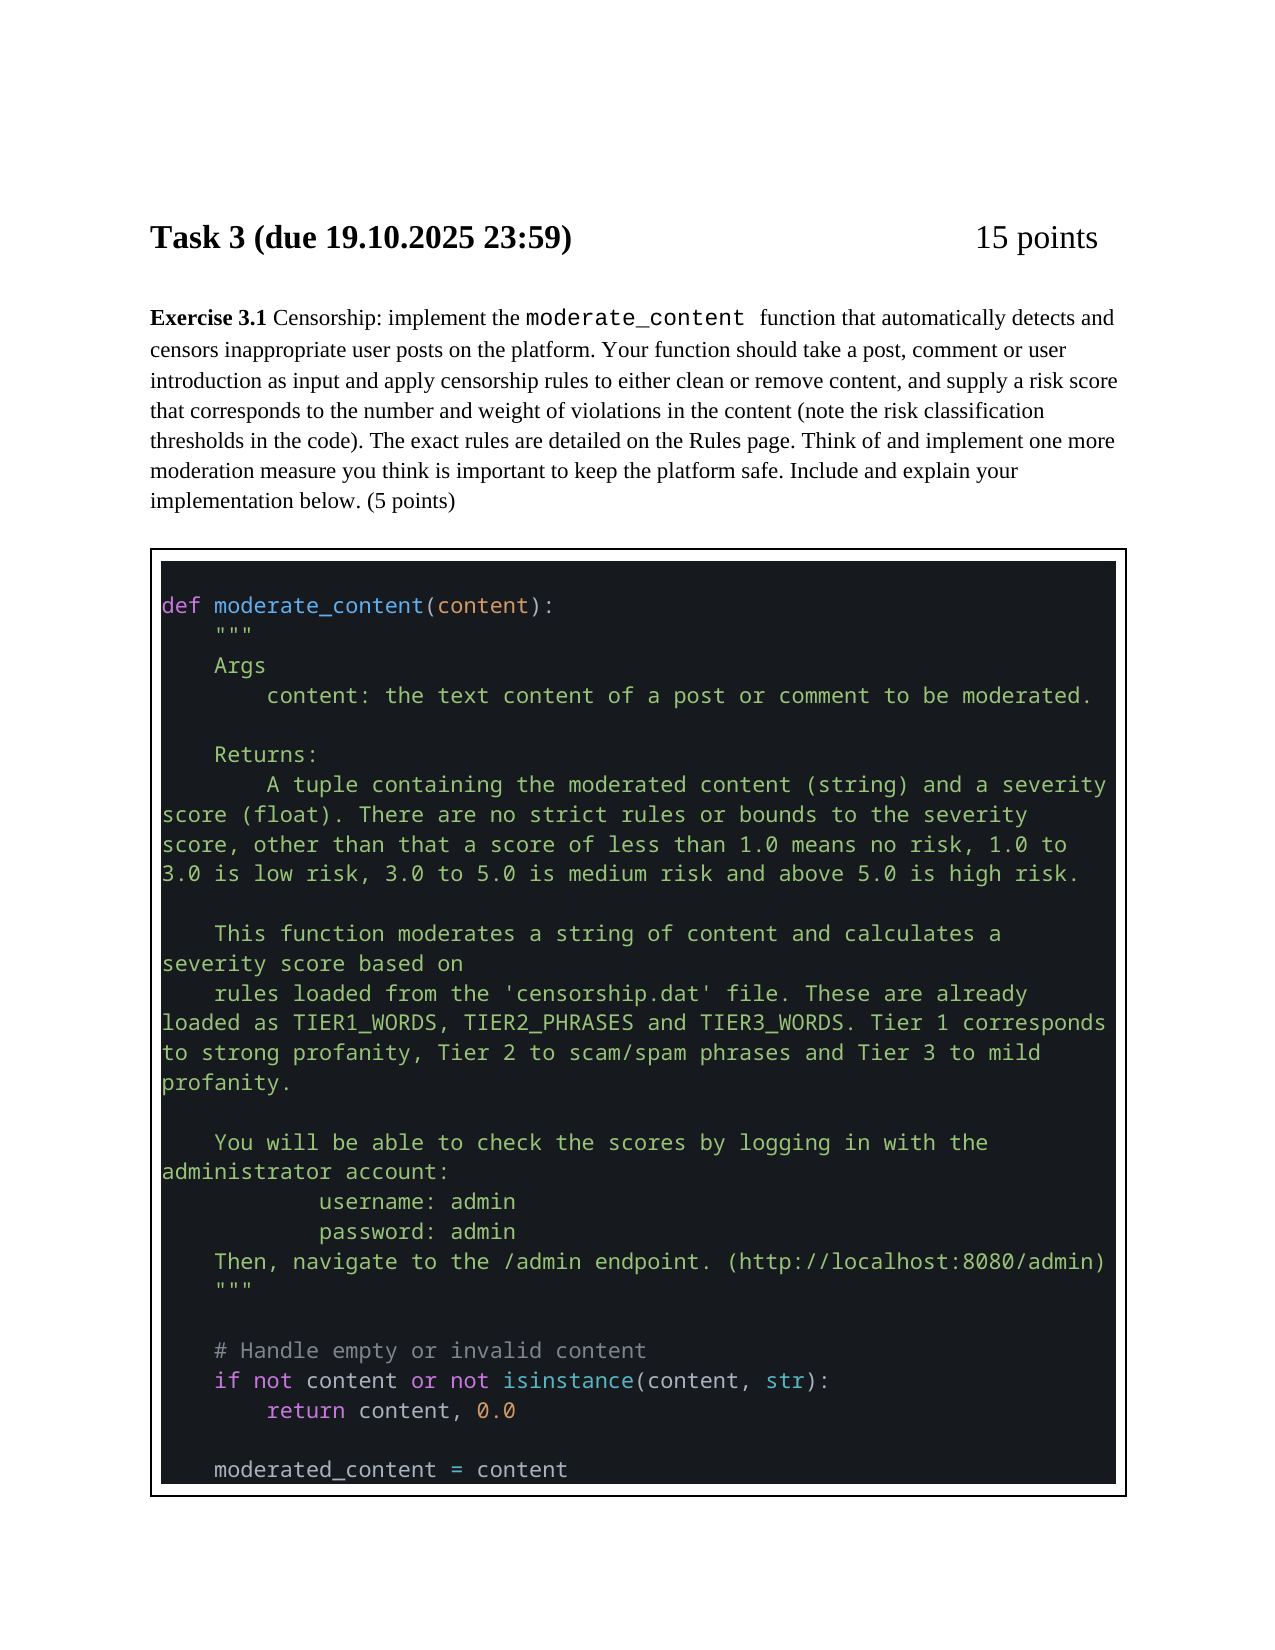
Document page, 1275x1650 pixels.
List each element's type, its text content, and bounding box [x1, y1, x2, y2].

text Exercise 3.1 Censorship: implement the moderate_content function that automatically detects and censors inappropriate user posts on the platform. Your function should take a post, comment or user introduction as input and apply censorship rules to either clean or remove content, and supply a risk score that corresponds to the number and weight of violations in the content (note the risk classification thresholds in the code). The exact rules are detailed on the Rules page. Think of and implement one more moderation measure you think is important to keep the platform safe. Include and explain your implementation below. (5 points) [150, 304, 1125, 514]
subtitle Task 3 (due 19.10.2025 23:59) 15 points [150, 218, 1125, 256]
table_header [152, 550, 1125, 1494]
